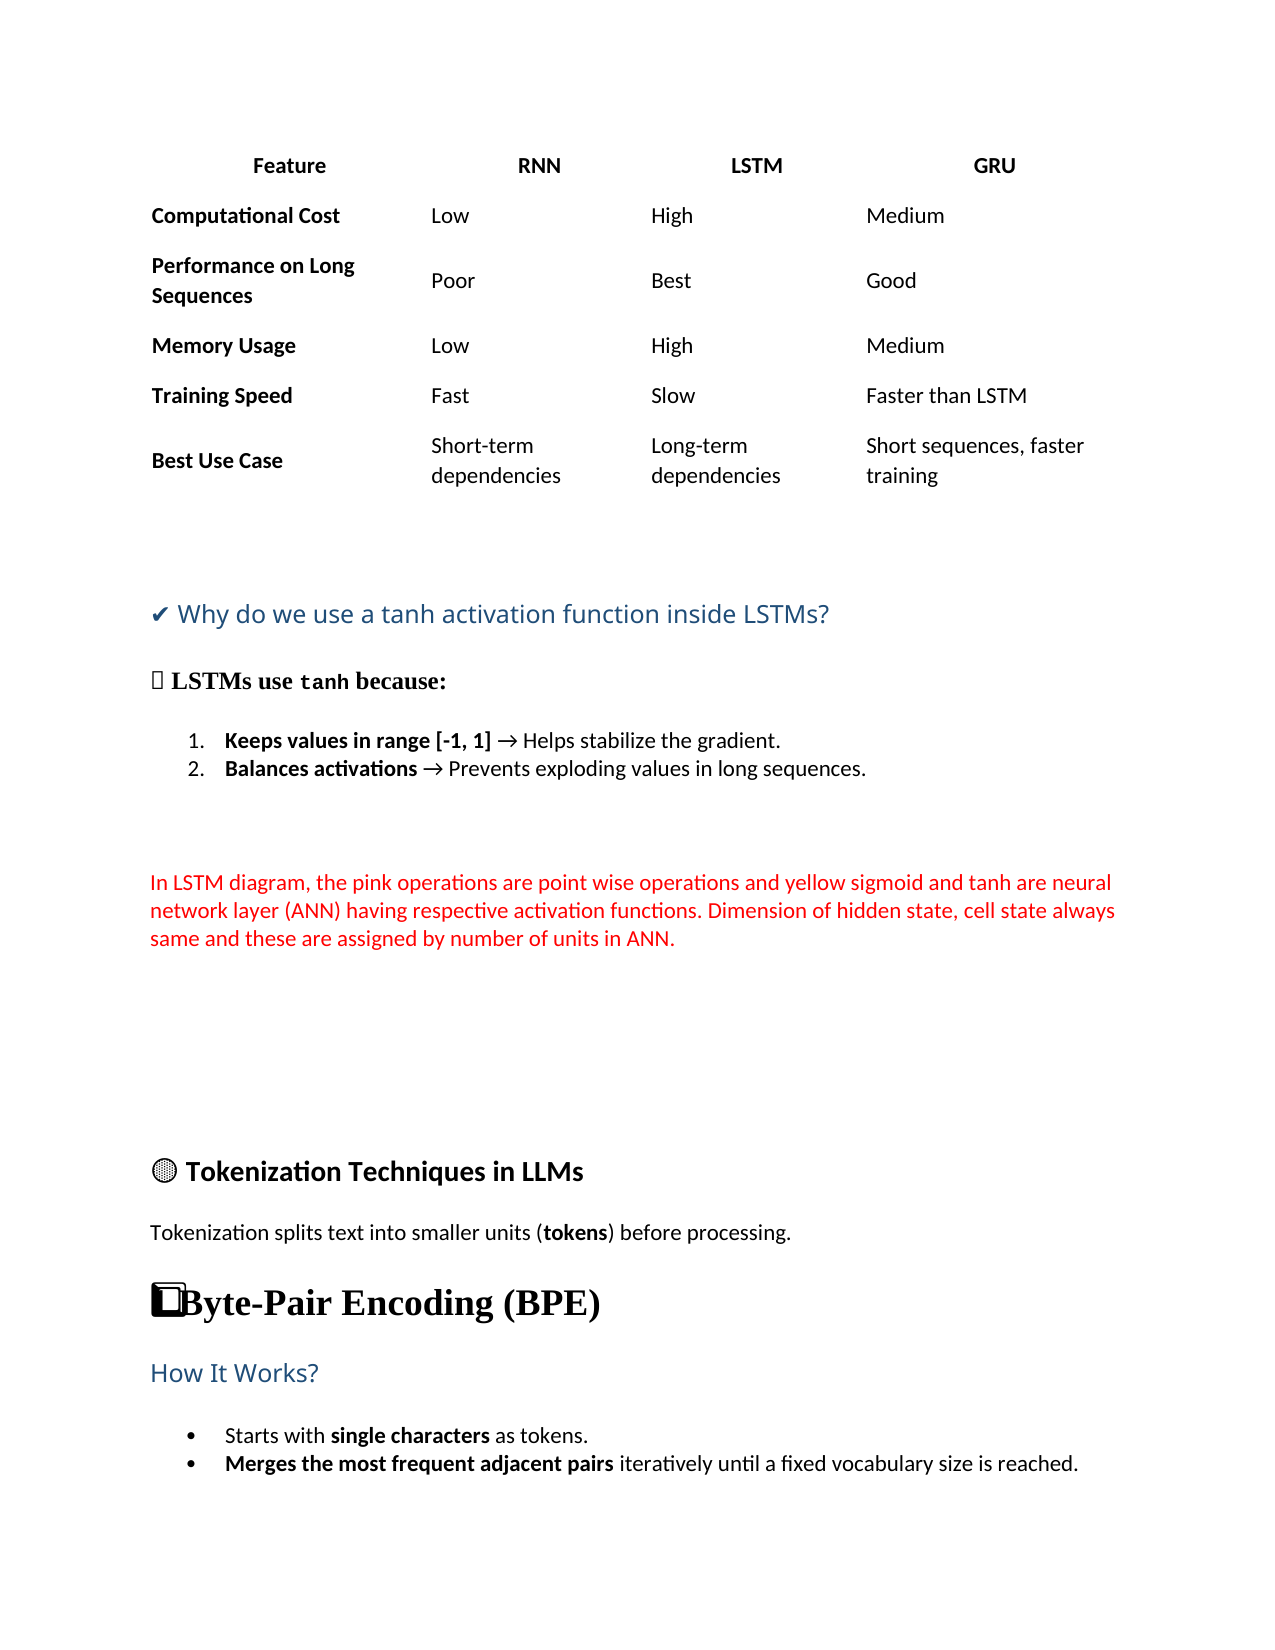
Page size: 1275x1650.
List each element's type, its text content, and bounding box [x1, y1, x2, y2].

table_cell Slow [649, 380, 864, 430]
table_header Feature [150, 150, 429, 200]
table_header RNN [430, 150, 649, 200]
table_cell Fast [430, 380, 649, 430]
table_cell High [649, 200, 864, 250]
table_cell Short-term dependencies [430, 430, 649, 510]
table_cell Best [649, 250, 864, 330]
table_cell Training Speed [150, 380, 429, 430]
table_cell Low [430, 200, 649, 250]
list Balances activations → Prevents exploding values in long sequences. [187, 754, 1125, 782]
table_cell Best Use Case [150, 430, 429, 510]
table_cell Faster than LSTM [865, 380, 1125, 430]
table_cell Low [430, 330, 649, 380]
list Starts with single characters as tokens. [187, 1421, 1125, 1449]
table_cell Medium [865, 330, 1125, 380]
subtitle How It Works? [150, 1355, 1125, 1389]
list Keeps values in range [-1, 1] → Helps stabilize the gradient. [187, 726, 1125, 754]
text 🟡 Tokenization Techniques in LLMs [150, 1153, 1125, 1189]
table_cell Long-term dependencies [649, 430, 864, 510]
table_cell Memory Usage [150, 330, 429, 380]
table_cell Good [865, 250, 1125, 330]
table_header GRU [865, 150, 1125, 200]
table_cell Poor [430, 250, 649, 330]
table_cell Medium [865, 200, 1125, 250]
text 🔹 LSTMs use tanh because: [150, 663, 1125, 697]
text Tokenization splits text into smaller units (tokens) before processing. [150, 1218, 1125, 1246]
table_cell Performance on Long Sequences [150, 250, 429, 330]
table_cell Short sequences, faster training [865, 430, 1125, 510]
text In LSTM diagram, the pink operations are point wise operations and yellow sigmoid and tanh are neural network layer (ANN) having respective activation functions. Dimension of hidden state, cell state always same and these are assigned by number of units in ANN. [150, 868, 1125, 952]
table_cell High [649, 330, 864, 380]
subtitle 1️⃣ Byte-Pair Encoding (BPE) [150, 1275, 1125, 1326]
list Merges the most frequent adjacent pairs iteratively until a fixed vocabulary size is reached. [187, 1449, 1125, 1477]
subtitle ✔️ Why do we use a tanh activation function inside LSTMs? [150, 597, 1125, 631]
table_cell Computational Cost [150, 200, 429, 250]
table_header LSTM [649, 150, 864, 200]
